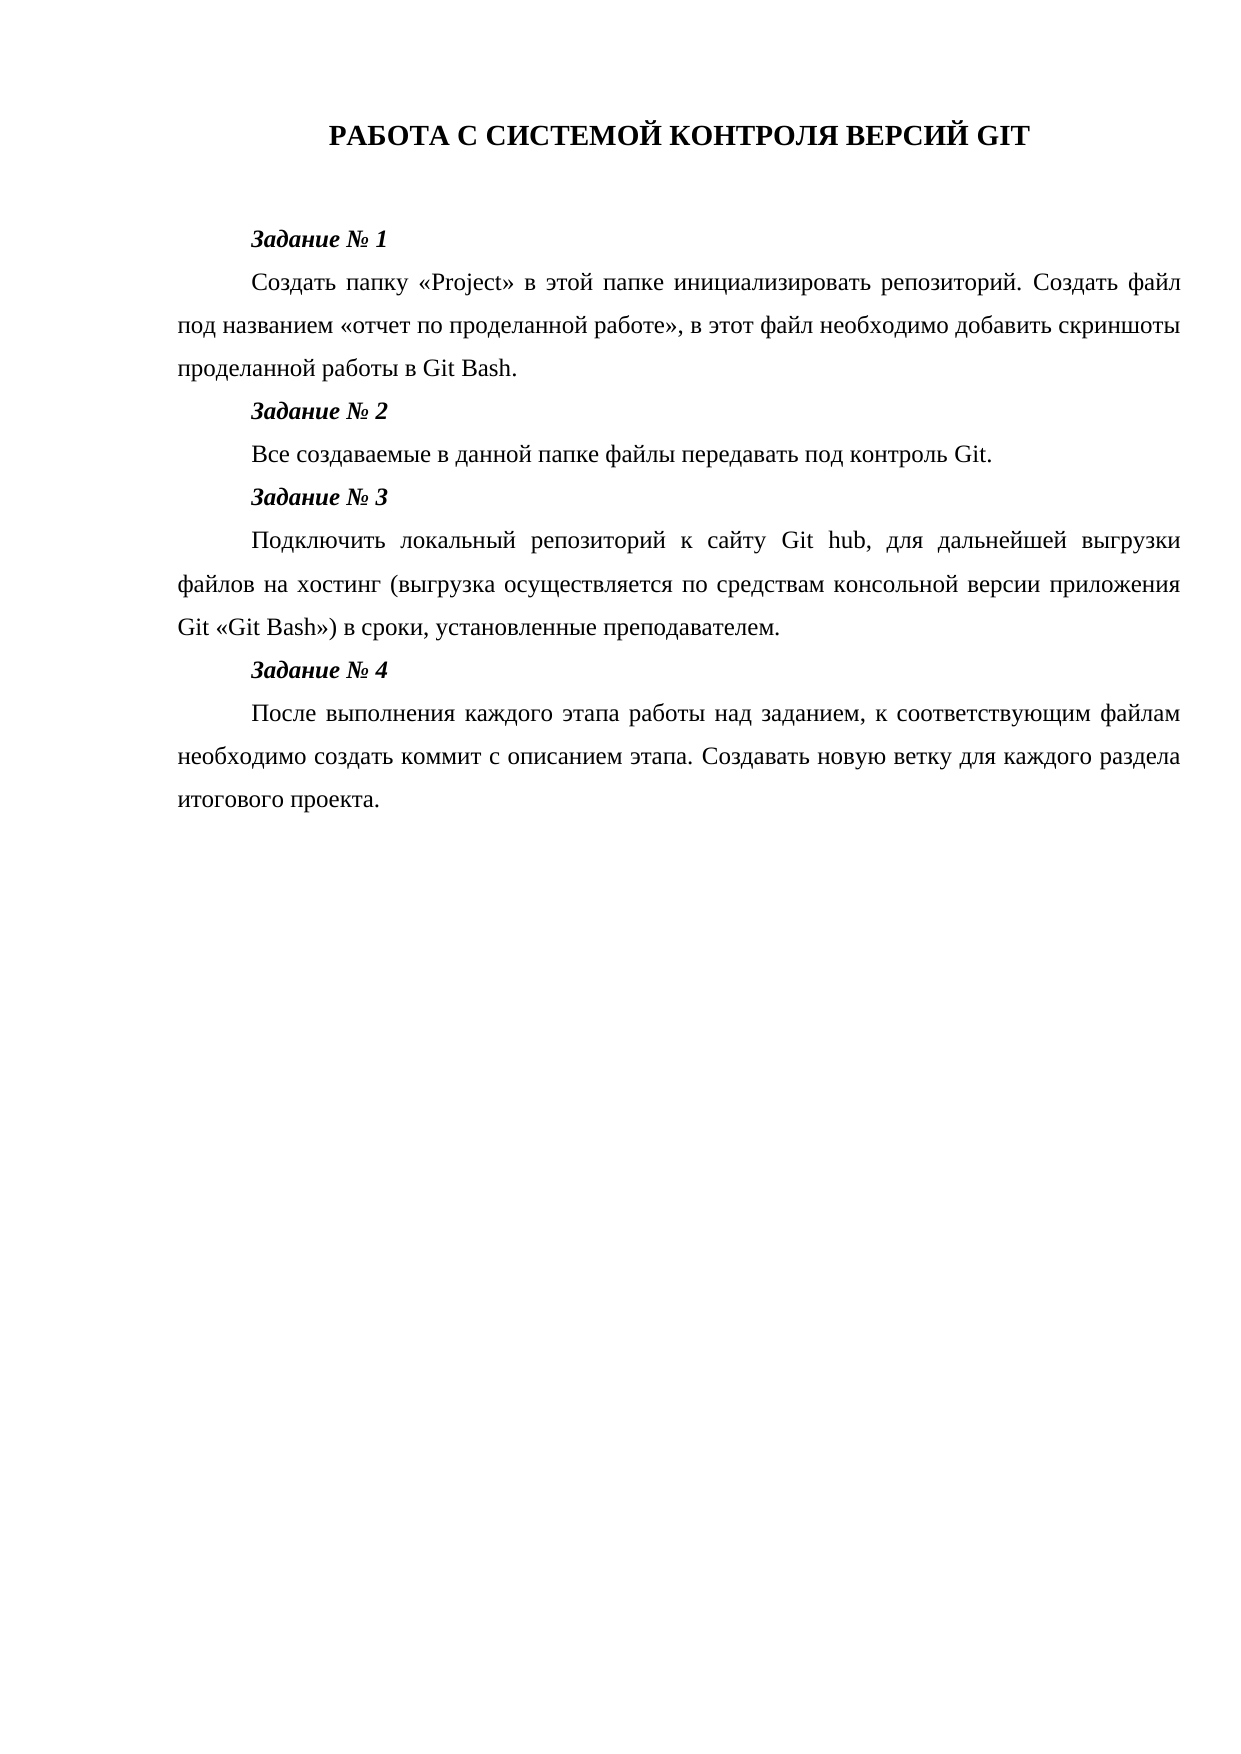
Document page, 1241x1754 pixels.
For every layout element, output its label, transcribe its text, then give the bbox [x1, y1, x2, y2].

text Задание № 1 [177, 224, 1181, 252]
text Задание № 2 [177, 396, 1181, 425]
text Задание № 4 [177, 655, 1181, 684]
text Создать папку «Project» в этой папке инициализировать репозиторий. Создать файл под названием «отчет по проделанной работе», в этот файл необходимо добавить скриншоты проделанной работы в Git Bash. [177, 267, 1181, 382]
text Задание № 3 [177, 482, 1181, 511]
list Все создаваемые в данной папке файлы передавать под контроль Git. [177, 439, 1181, 468]
text РАБОТА С СИСТЕМОЙ КОНТРОЛЯ ВЕРСИЙ GIT [177, 118, 1181, 152]
list Подключить локальный репозиторий к сайту Git hub, для дальнейшей выгрузки файлов на хостинг (выгрузка осуществляется по средствам консольной версии приложения Git «Git Bash») в сроки, установленные преподавателем. [177, 526, 1181, 641]
list После выполнения каждого этапа работы над заданием, к соответствующим файлам необходимо создать коммит с описанием этапа. Создавать новую ветку для каждого раздела итогового проекта. [177, 698, 1181, 813]
